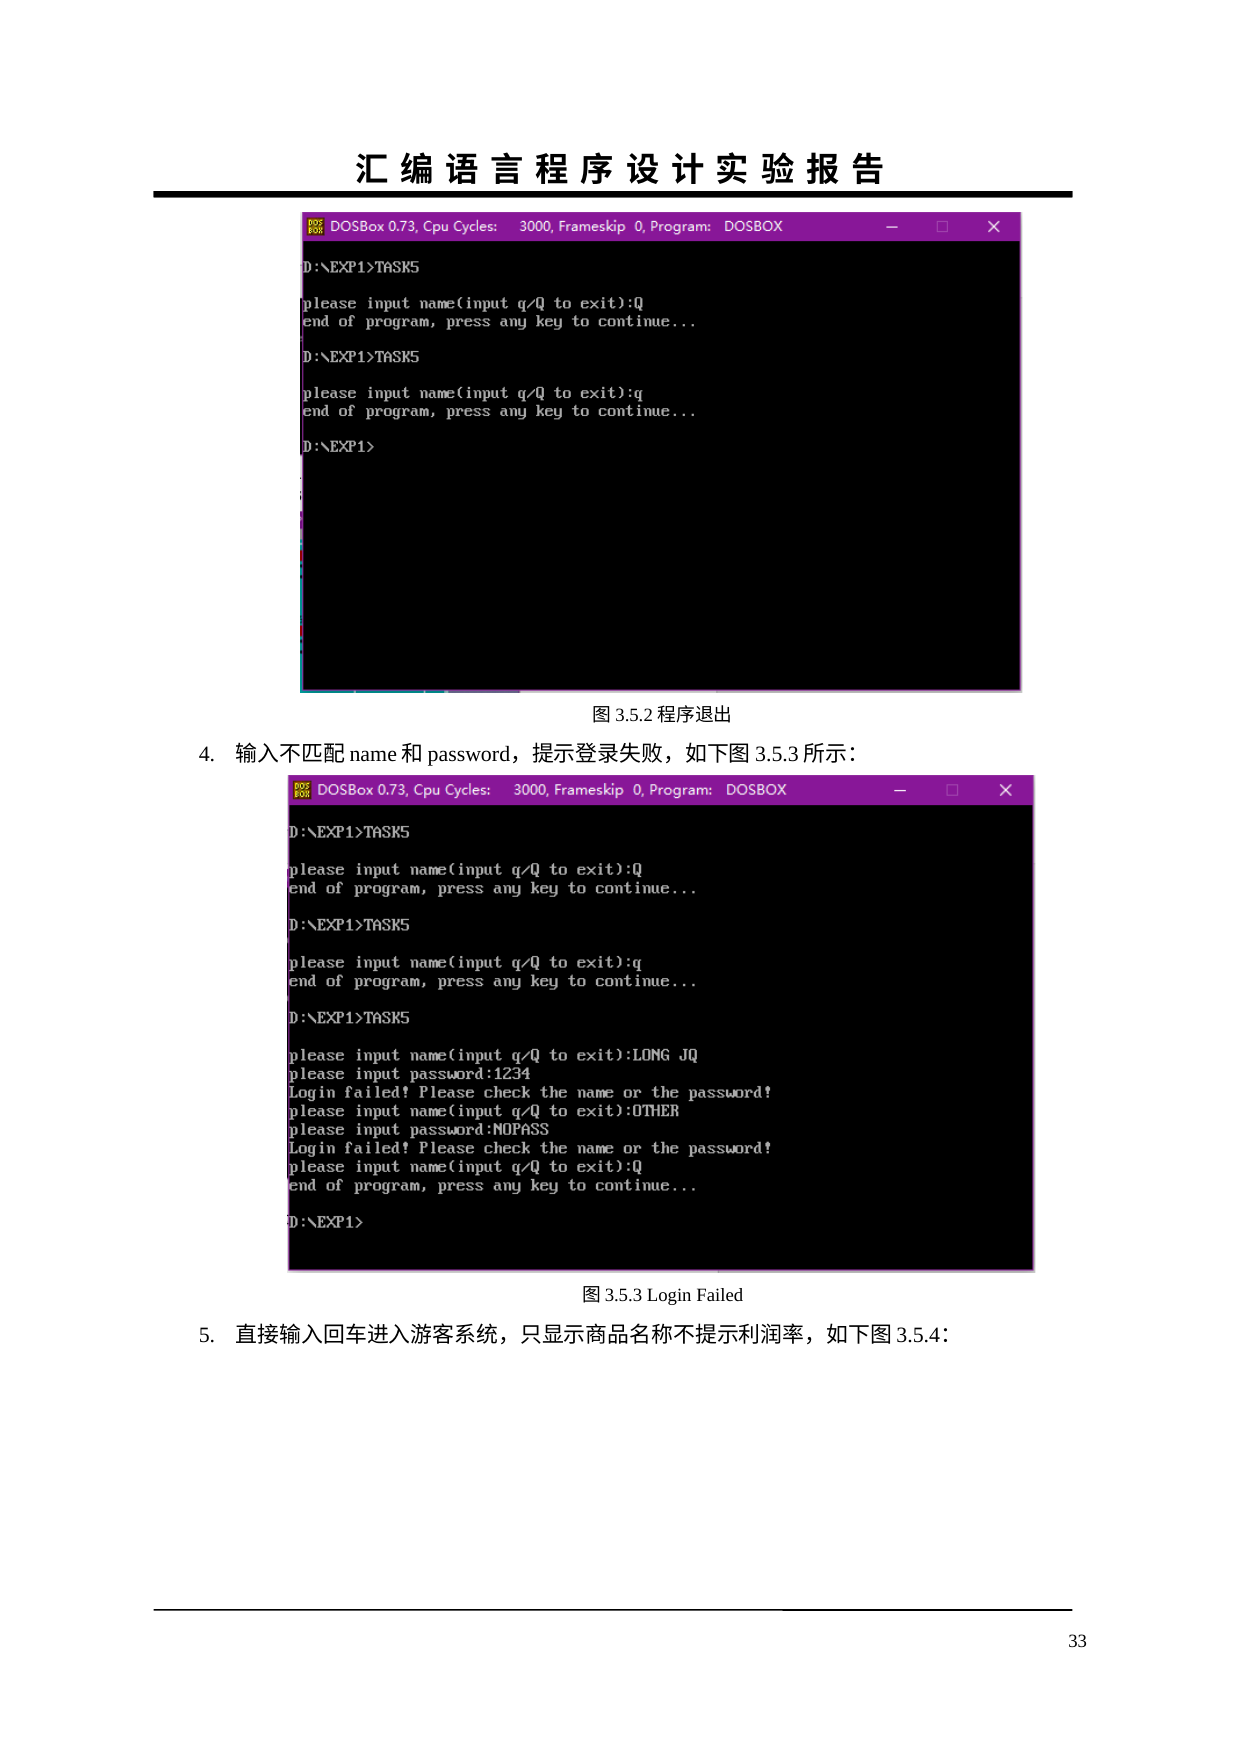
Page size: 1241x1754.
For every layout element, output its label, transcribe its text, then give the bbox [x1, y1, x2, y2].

picture [300, 212, 1023, 693]
text 图3.5.3 Login Failed [238, 1280, 1087, 1307]
list 直接输入回车进入游客系统，只显示商品名称不提示利润率，如下图3.5.4： [198, 1317, 1087, 1348]
text 图3.5.2 程序退出 [238, 699, 1087, 727]
list 输入不匹配name和password，提示登录失败，如下图3.5.3所示： [198, 736, 1087, 768]
picture [287, 775, 1036, 1273]
